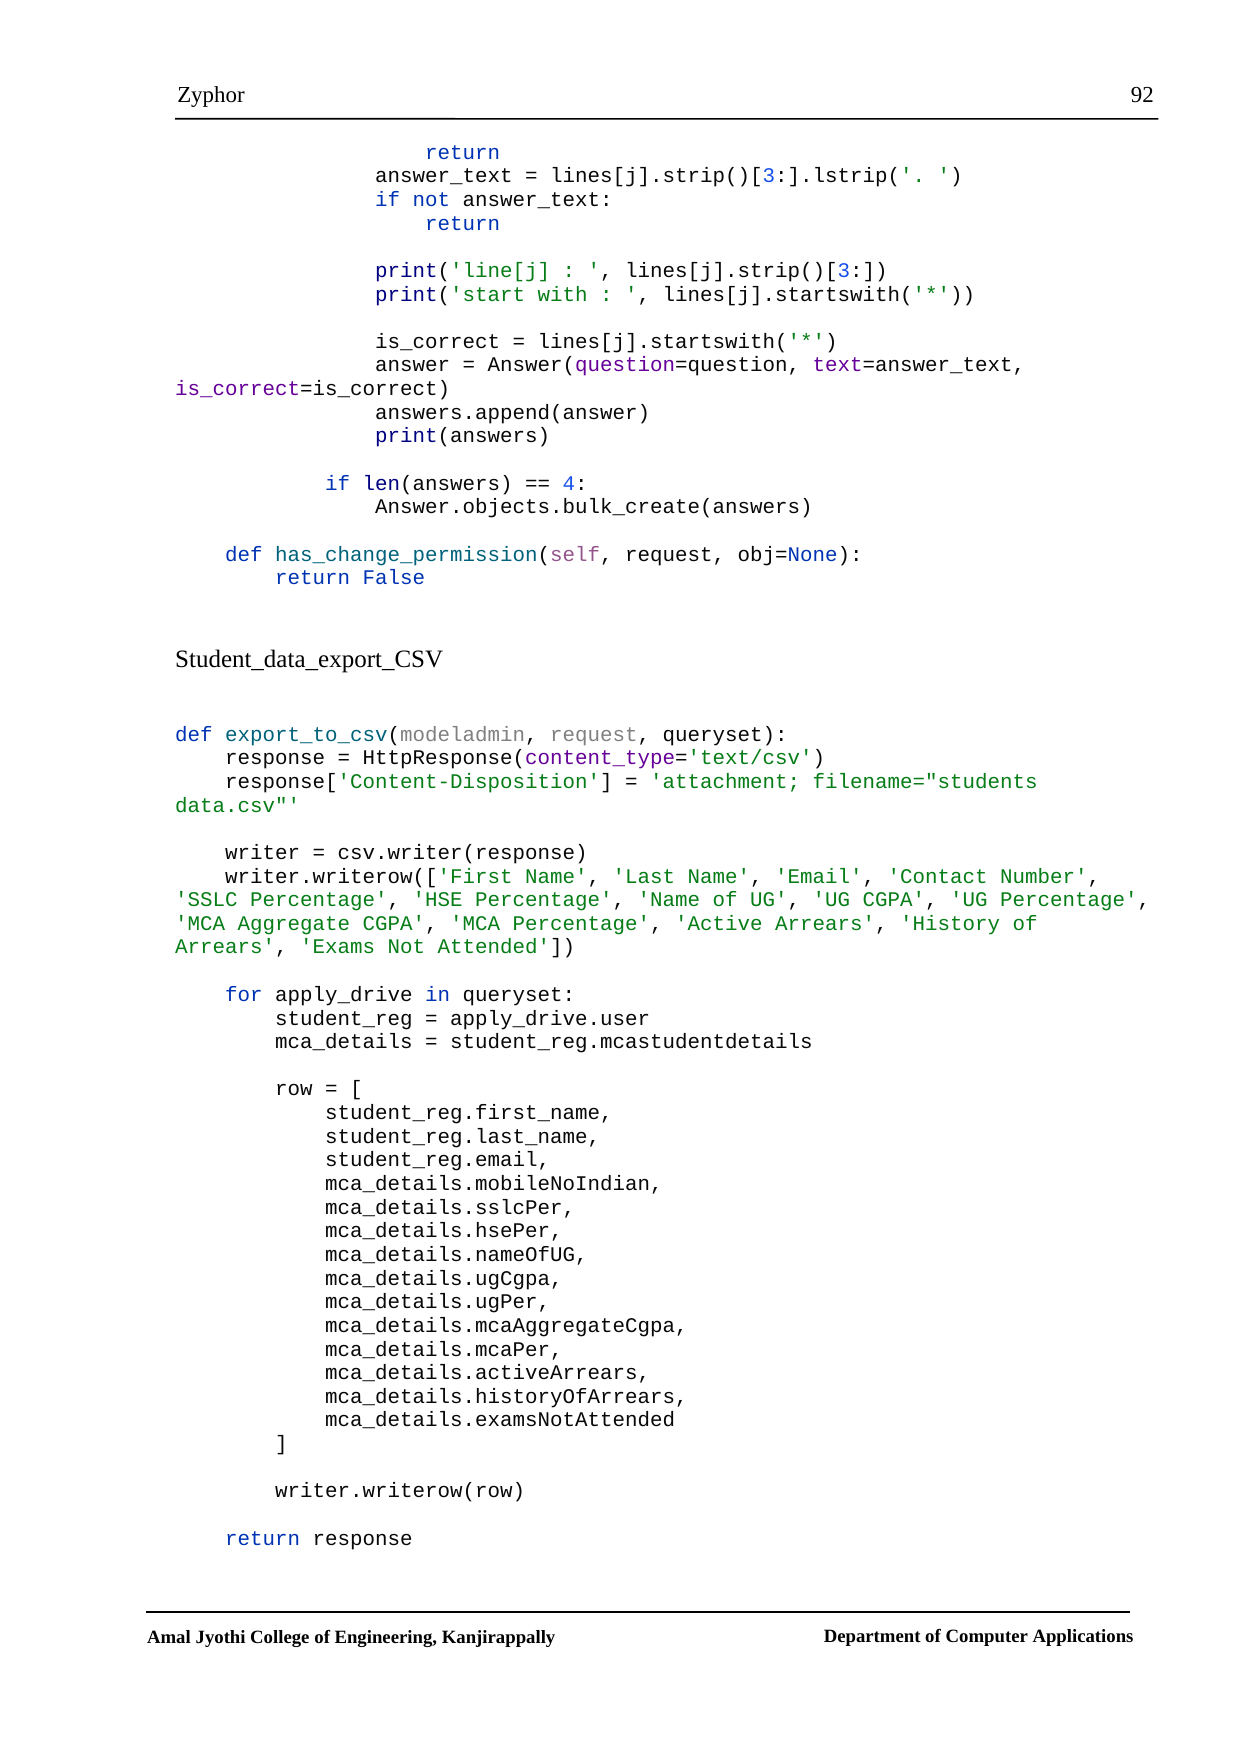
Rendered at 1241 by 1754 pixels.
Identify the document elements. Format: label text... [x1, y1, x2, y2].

text Student_data_export_CSV [175, 644, 1162, 672]
